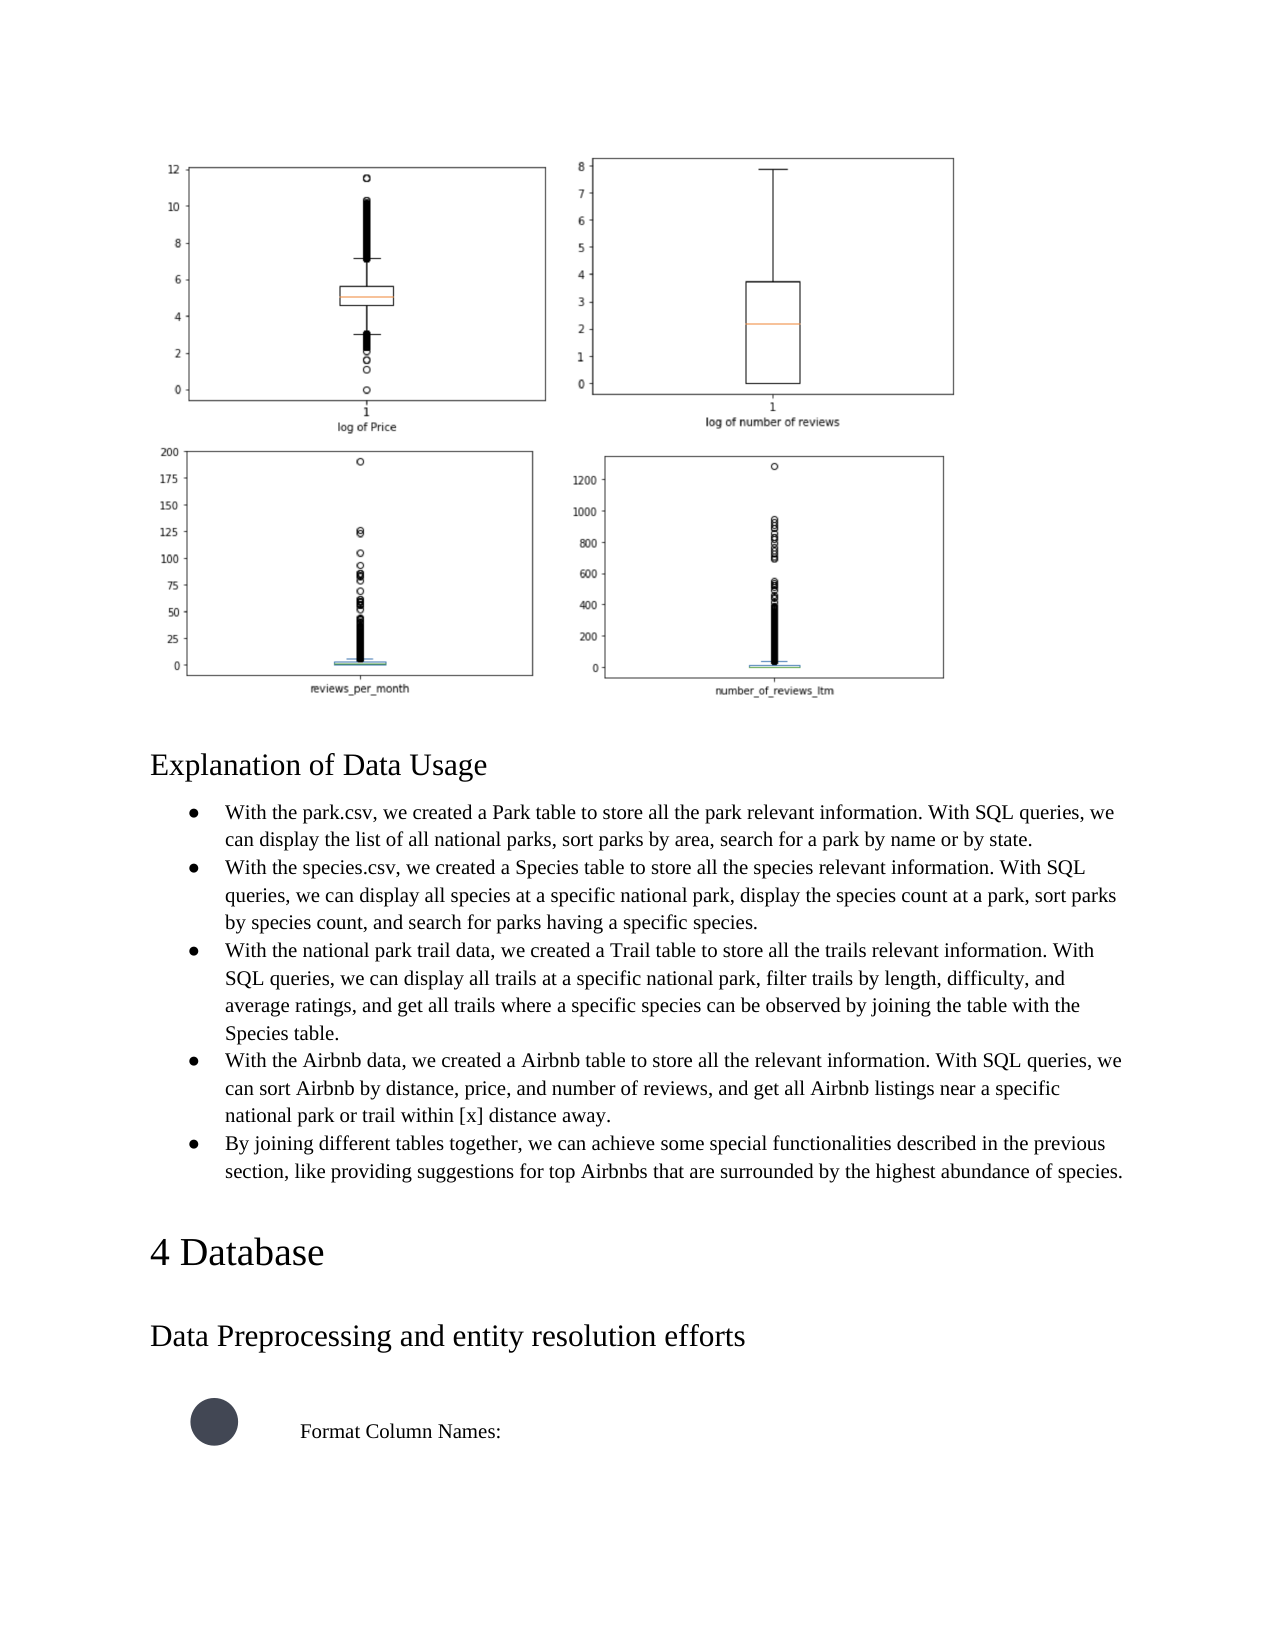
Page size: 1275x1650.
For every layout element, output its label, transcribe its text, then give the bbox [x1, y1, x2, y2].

list With the national park trail data, we created a Trail table to store all the trails relevant information. With SQL queries, we can display all trails at a specific national park, filter trails by length, difficulty, and average ratings, and get all trails where a specific species can be observed by joining the table with the Species table. [187, 938, 1125, 1045]
subtitle Data Preprocessing and entity resolution efforts [150, 1318, 1125, 1354]
picture [150, 443, 993, 705]
list Format Column Names: [187, 1371, 1125, 1457]
subtitle Explanation of Data Usage [150, 746, 1125, 782]
list With the Airbnb data, we created a Airbnb table to store all the relevant information. With SQL queries, we can sort Airbnb by distance, price, and number of reviews, and get all Airbnb listings near a specific national park or trail within [x] distance away. [187, 1048, 1125, 1127]
list By joining different tables together, we can achieve some special functionalities described in the previous section, like providing suggestions for top Airbnbs that are surrounded by the highest abundance of species. [187, 1131, 1125, 1183]
list With the species.csv, we created a Species table to store all the species relevant information. With SQL queries, we can display all species at a specific national park, display the species count at a park, sort parks by species count, and search for parks having a specific species. [187, 855, 1125, 934]
subtitle 4 Database [150, 1228, 1125, 1273]
list With the park.csv, we created a Park table to store all the park relevant information. With SQL queries, we can display the list of all national parks, sort parks by area, search for a park by name or by state. [187, 800, 1125, 851]
picture [150, 150, 983, 440]
